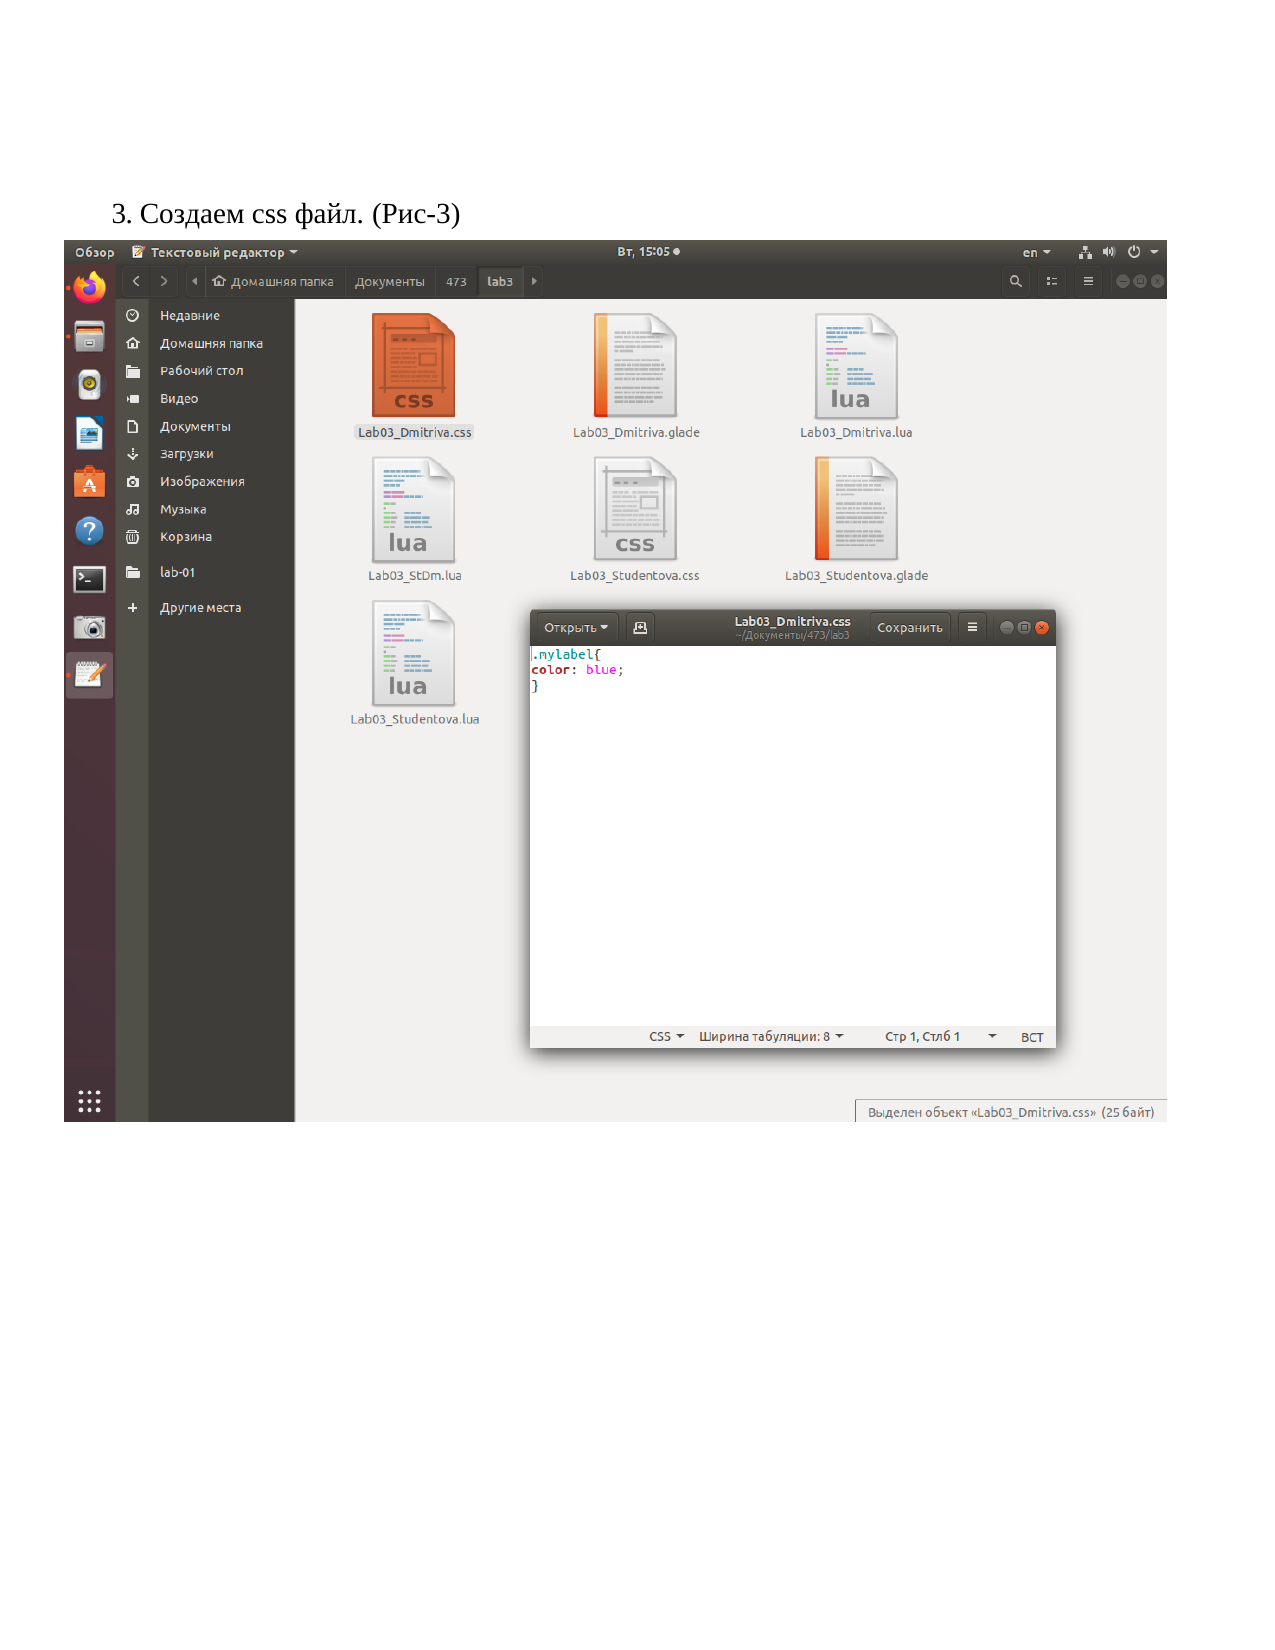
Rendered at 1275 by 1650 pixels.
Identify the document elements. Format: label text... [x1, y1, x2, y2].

picture [64, 240, 1167, 1122]
list Создаем css файл. (Рис-3) [111, 197, 553, 230]
